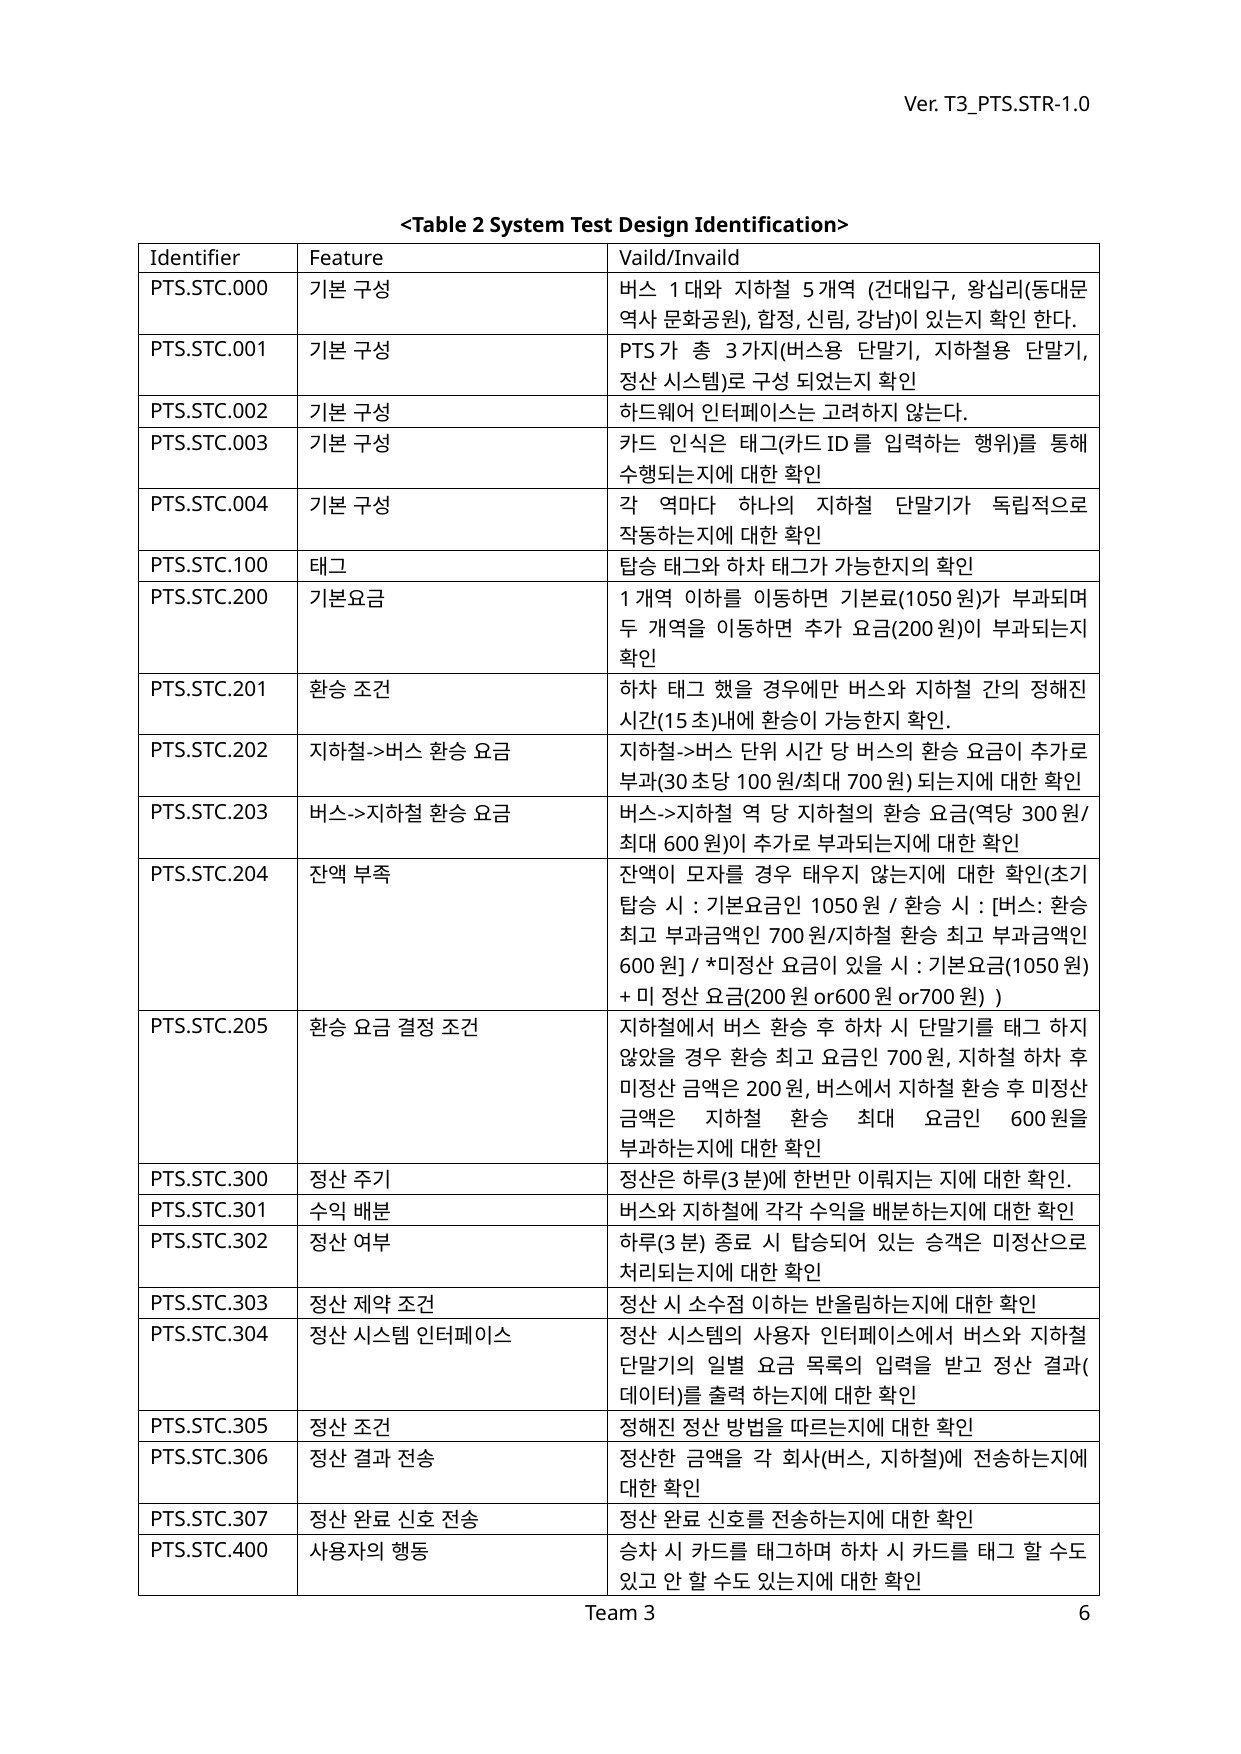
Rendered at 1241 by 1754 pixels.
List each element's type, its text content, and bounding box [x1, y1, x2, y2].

table_cell 기본 구성 [298, 428, 607, 488]
table_cell 환승 요금 결정 조건 [298, 1011, 607, 1163]
table_header Identifier [139, 244, 297, 272]
table_cell 정산 여부 [298, 1226, 607, 1287]
table_cell PTS.STC.204 [139, 859, 297, 1010]
table_cell PTS.STC.305 [139, 1411, 297, 1441]
table_cell 정산 조건 [298, 1411, 607, 1441]
table_cell 정산 완료 신호 전송 [298, 1504, 607, 1534]
table_cell 탑승 태그와 하차 태그가 가능한지의 확인 [608, 551, 1099, 581]
table_cell 지하철->버스 환승 요금 [298, 735, 607, 796]
table_cell 1개역 이하를 이동하면 기본료(1050원)가 부과되며 두 개역을 이동하면 추가 요금(200원)이 부과되는지 확인 [608, 582, 1099, 673]
table_cell PTS.STC.304 [139, 1319, 297, 1410]
table_cell 정해진 정산 방법을 따르는지에 대한 확인 [608, 1411, 1099, 1441]
table_cell 정산 시 소수점 이하는 반올림하는지에 대한 확인 [608, 1288, 1099, 1318]
table_cell 지하철에서 버스 환승 후 하차 시 단말기를 태그 하지 않았을 경우 환승 최고 요금인 700원, 지하철 하차 후 미정산 금액은 200원, 버스에서 지하철 환승 후 미정산 금액은 지하철 환승 최대 요금인 600원을 부과하는지에 대한 확인 [608, 1011, 1099, 1163]
table_cell 수익 배분 [298, 1195, 607, 1225]
table_cell 잔액이 모자를 경우 태우지 않는지에 대한 확인(초기 탑승 시 : 기본요금인 1050원 / 환승 시 : [버스: 환승 최고 부과금액인 700원/지하철 환승 최고 부과금액인 600원] / *미정산 요금이 있을 시 : 기본요금(1050원)+ 미 정산 요금(200원or600원or700원) ) [608, 859, 1099, 1010]
table_cell 태그 [298, 551, 607, 581]
table_header Feature [298, 244, 607, 272]
table_cell 정산 결과 전송 [298, 1442, 607, 1503]
table_cell PTS.STC.201 [139, 674, 297, 734]
table_cell PTS.STC.301 [139, 1195, 297, 1225]
table_cell 정산은 하루(3분)에 한번만 이뤄지는 지에 대한 확인. [608, 1164, 1099, 1194]
table_cell 버스->지하철 역 당 지하철의 환승 요금(역당 300원/최대 600원)이 추가로 부과되는지에 대한 확인 [608, 797, 1099, 858]
table_cell 지하철->버스 단위 시간 당 버스의 환승 요금이 추가로 부과(30초당 100원/최대 700원) 되는지에 대한 확인 [608, 735, 1099, 796]
table_cell 하드웨어 인터페이스는 고려하지 않는다. [608, 396, 1099, 427]
table_cell 버스->지하철 환승 요금 [298, 797, 607, 858]
table_cell 기본 구성 [298, 273, 607, 333]
table_cell 각 역마다 하나의 지하철 단말기가 독립적으로 작동하는지에 대한 확인 [608, 489, 1099, 549]
table_cell PTS.STC.004 [139, 489, 297, 549]
text <Table 2 System Test Design Identification> [317, 210, 1090, 238]
table_header Vaild/Invaild [608, 244, 1099, 272]
table_cell PTS.STC.001 [139, 335, 297, 395]
table_cell 잔액 부족 [298, 859, 607, 1010]
table_cell PTS.STC.205 [139, 1011, 297, 1163]
table_cell PTS.STC.400 [139, 1535, 297, 1595]
table_cell 환승 조건 [298, 674, 607, 734]
table_cell PTS.STC.100 [139, 551, 297, 581]
table_cell PTS.STC.306 [139, 1442, 297, 1503]
table_cell 정산 시스템 인터페이스 [298, 1319, 607, 1410]
table_cell PTS.STC.303 [139, 1288, 297, 1318]
table_cell 하차 태그 했을 경우에만 버스와 지하철 간의 정해진 시간(15초)내에 환승이 가능한지 확인. [608, 674, 1099, 734]
table_cell 기본 구성 [298, 335, 607, 395]
table_cell 정산 제약 조건 [298, 1288, 607, 1318]
table_cell PTS.STC.002 [139, 396, 297, 427]
table_cell PTS.STC.000 [139, 273, 297, 333]
table_cell 기본 구성 [298, 489, 607, 549]
table_cell 버스 1대와 지하철 5개역 (건대입구, 왕십리(동대문 역사 문화공원), 합정, 신림, 강남)이 있는지 확인 한다. [608, 273, 1099, 333]
table_cell 정산 시스템의 사용자 인터페이스에서 버스와 지하철 단말기의 일별 요금 목록의 입력을 받고 정산 결과(데이터)를 출력 하는지에 대한 확인 [608, 1319, 1099, 1410]
table_cell 승차 시 카드를 태그하며 하차 시 카드를 태그 할 수도 있고 안 할 수도 있는지에 대한 확인 [608, 1535, 1099, 1595]
table_cell 정산 완료 신호를 전송하는지에 대한 확인 [608, 1504, 1099, 1534]
table_cell 버스와 지하철에 각각 수익을 배분하는지에 대한 확인 [608, 1195, 1099, 1225]
table_cell PTS.STC.203 [139, 797, 297, 858]
table_cell PTS.STC.200 [139, 582, 297, 673]
table_cell 기본 구성 [298, 396, 607, 427]
table_cell PTS.STC.003 [139, 428, 297, 488]
table_cell 정산한 금액을 각 회사(버스, 지하철)에 전송하는지에 대한 확인 [608, 1442, 1099, 1503]
table_cell PTS.STC.307 [139, 1504, 297, 1534]
table_cell 사용자의 행동 [298, 1535, 607, 1595]
table_cell PTS.STC.300 [139, 1164, 297, 1194]
table_cell 카드 인식은 태그(카드ID를 입력하는 행위)를 통해 수행되는지에 대한 확인 [608, 428, 1099, 488]
table_cell 기본요금 [298, 582, 607, 673]
table_cell 하루(3분) 종료 시 탑승되어 있는 승객은 미정산으로 처리되는지에 대한 확인 [608, 1226, 1099, 1287]
table_cell 정산 주기 [298, 1164, 607, 1194]
table_cell PTS가 총 3가지(버스용 단말기, 지하철용 단말기, 정산 시스템)로 구성 되었는지 확인 [608, 335, 1099, 395]
table_cell PTS.STC.302 [139, 1226, 297, 1287]
table_cell PTS.STC.202 [139, 735, 297, 796]
